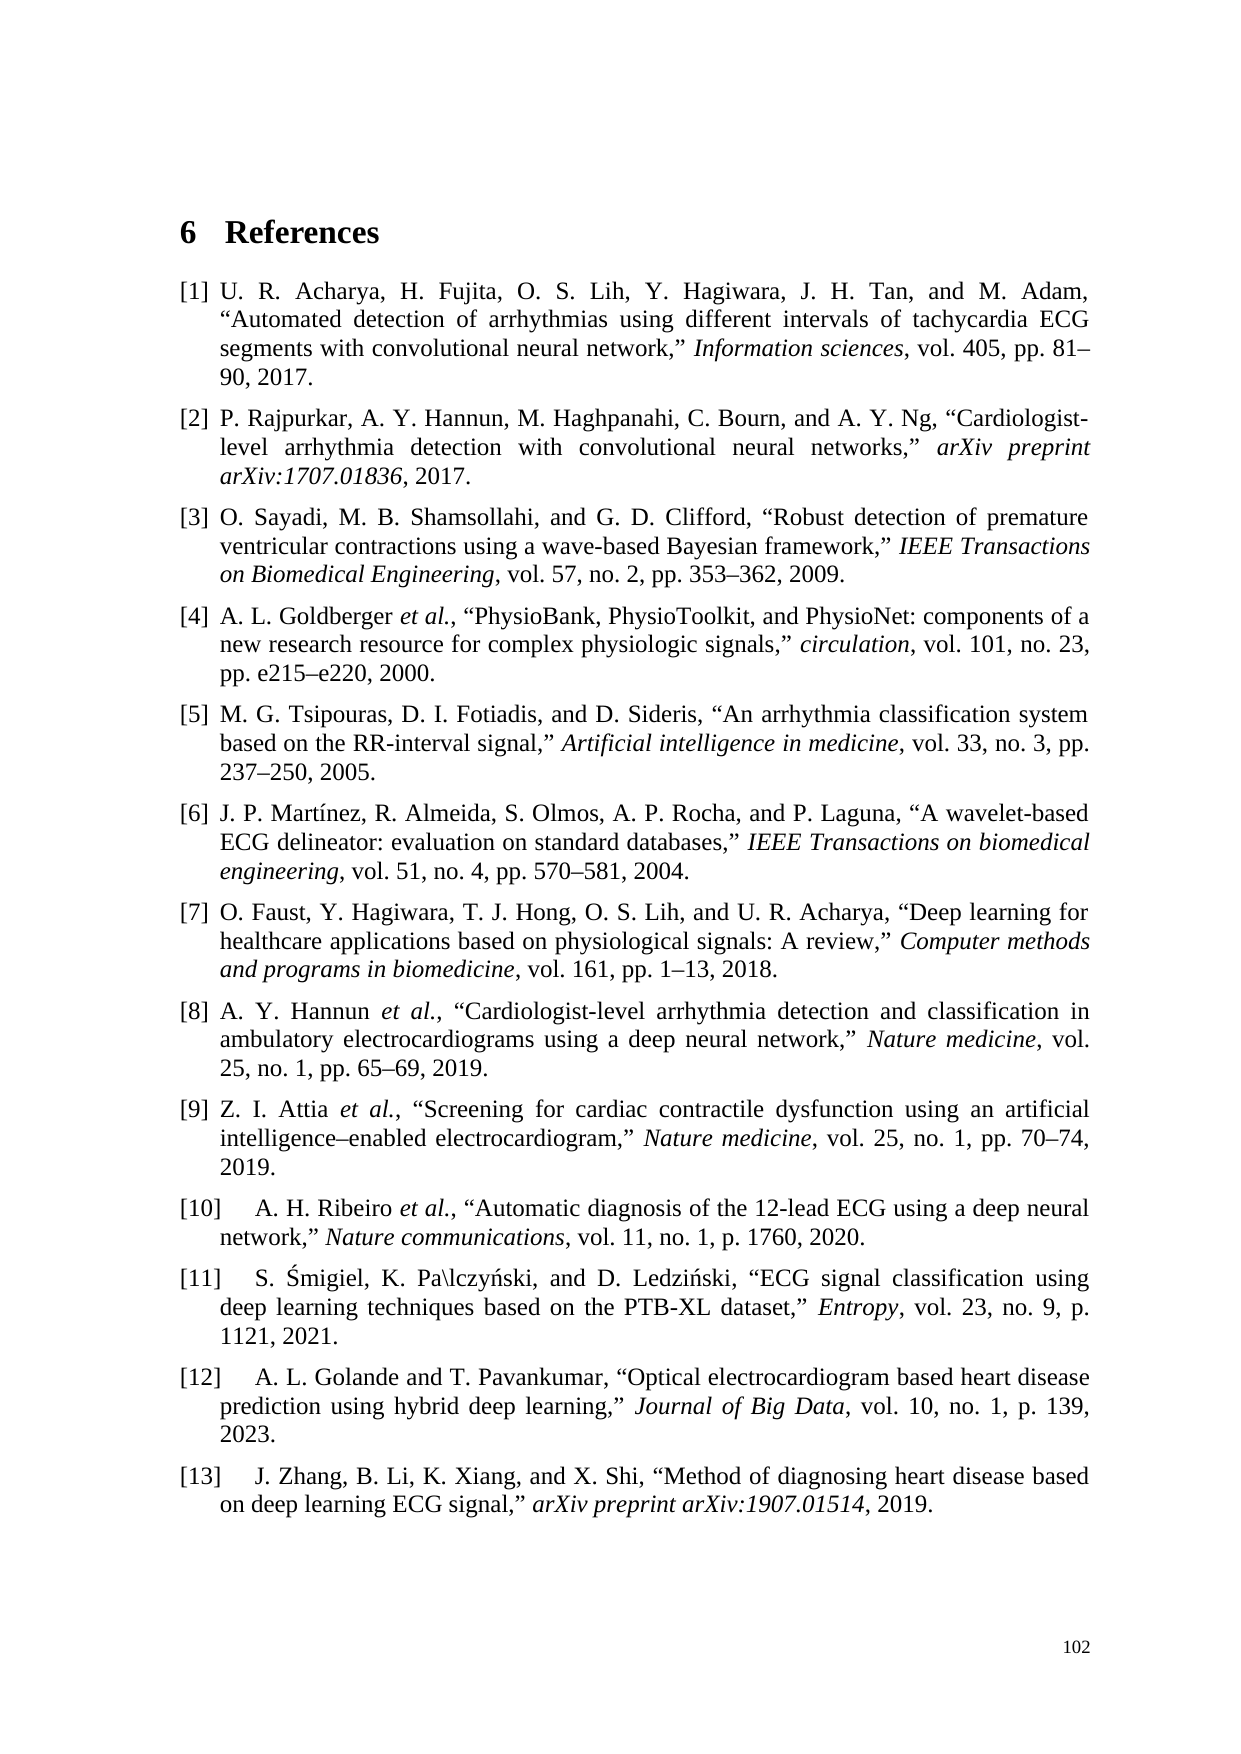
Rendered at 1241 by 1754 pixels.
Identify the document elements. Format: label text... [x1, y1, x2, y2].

text [11] S. Śmigiel, K. Pa\lczyński, and D. Ledziński, “ECG signal classification using deep learning techniques based on the PTB-XL dataset,” Entropy, vol. 23, no. 9, p. 1121, 2021. [179, 1263, 1090, 1349]
text [13] J. Zhang, B. Li, K. Xiang, and X. Shi, “Method of diagnosing heart disease based on deep learning ECG signal,” arXiv preprint arXiv:1907.01514, 2019. [179, 1461, 1090, 1518]
text [10] A. H. Ribeiro et al., “Automatic diagnosis of the 12-lead ECG using a deep neural network,” Nature communications, vol. 11, no. 1, p. 1760, 2020. [179, 1193, 1090, 1251]
text [12] A. L. Golande and T. Pavankumar, “Optical electrocardiogram based heart disease prediction using hybrid deep learning,” Journal of Big Data, vol. 10, no. 1, p. 139, 2023. [179, 1362, 1090, 1448]
text [4] A. L. Goldberger et al., “PhysioBank, PhysioToolkit, and PhysioNet: components of a new research resource for complex physiologic signals,” circulation, vol. 101, no. 23, pp. e215–e220, 2000. [179, 601, 1090, 687]
text [2] P. Rajpurkar, A. Y. Hannun, M. Haghpanahi, C. Bourn, and A. Y. Ng, “Cardiologist-level arrhythmia detection with convolutional neural networks,” arXiv preprint arXiv:1707.01836, 2017. [179, 403, 1090, 489]
text [6] J. P. Martínez, R. Almeida, S. Olmos, A. P. Rocha, and P. Laguna, “A wavelet-based ECG delineator: evaluation on standard databases,” IEEE Transactions on biomedical engineering, vol. 51, no. 4, pp. 570–581, 2004. [179, 798, 1090, 884]
text [7] O. Faust, Y. Hagiwara, T. J. Hong, O. S. Lih, and U. R. Acharya, “Deep learning for healthcare applications based on physiological signals: A review,” Computer methods and programs in biomedicine, vol. 161, pp. 1–13, 2018. [179, 897, 1090, 983]
subtitle References [179, 212, 1090, 251]
text [3] O. Sayadi, M. B. Shamsollahi, and G. D. Clifford, “Robust detection of premature ventricular contractions using a wave-based Bayesian framework,” IEEE Transactions on Biomedical Engineering, vol. 57, no. 2, pp. 353–362, 2009. [179, 502, 1090, 588]
text [8] A. Y. Hannun et al., “Cardiologist-level arrhythmia detection and classification in ambulatory electrocardiograms using a deep neural network,” Nature medicine, vol. 25, no. 1, pp. 65–69, 2019. [179, 996, 1090, 1082]
text [9] Z. I. Attia et al., “Screening for cardiac contractile dysfunction using an artificial intelligence–enabled electrocardiogram,” Nature medicine, vol. 25, no. 1, pp. 70–74, 2019. [179, 1094, 1090, 1181]
text [1] U. R. Acharya, H. Fujita, O. S. Lih, Y. Hagiwara, J. H. Tan, and M. Adam, “Automated detection of arrhythmias using different intervals of tachycardia ECG segments with convolutional neural network,” Information sciences, vol. 405, pp. 81–90, 2017. [179, 276, 1090, 391]
text [5] M. G. Tsipouras, D. I. Fotiadis, and D. Sideris, “An arrhythmia classification system based on the RR-interval signal,” Artificial intelligence in medicine, vol. 33, no. 3, pp. 237–250, 2005. [179, 699, 1090, 786]
